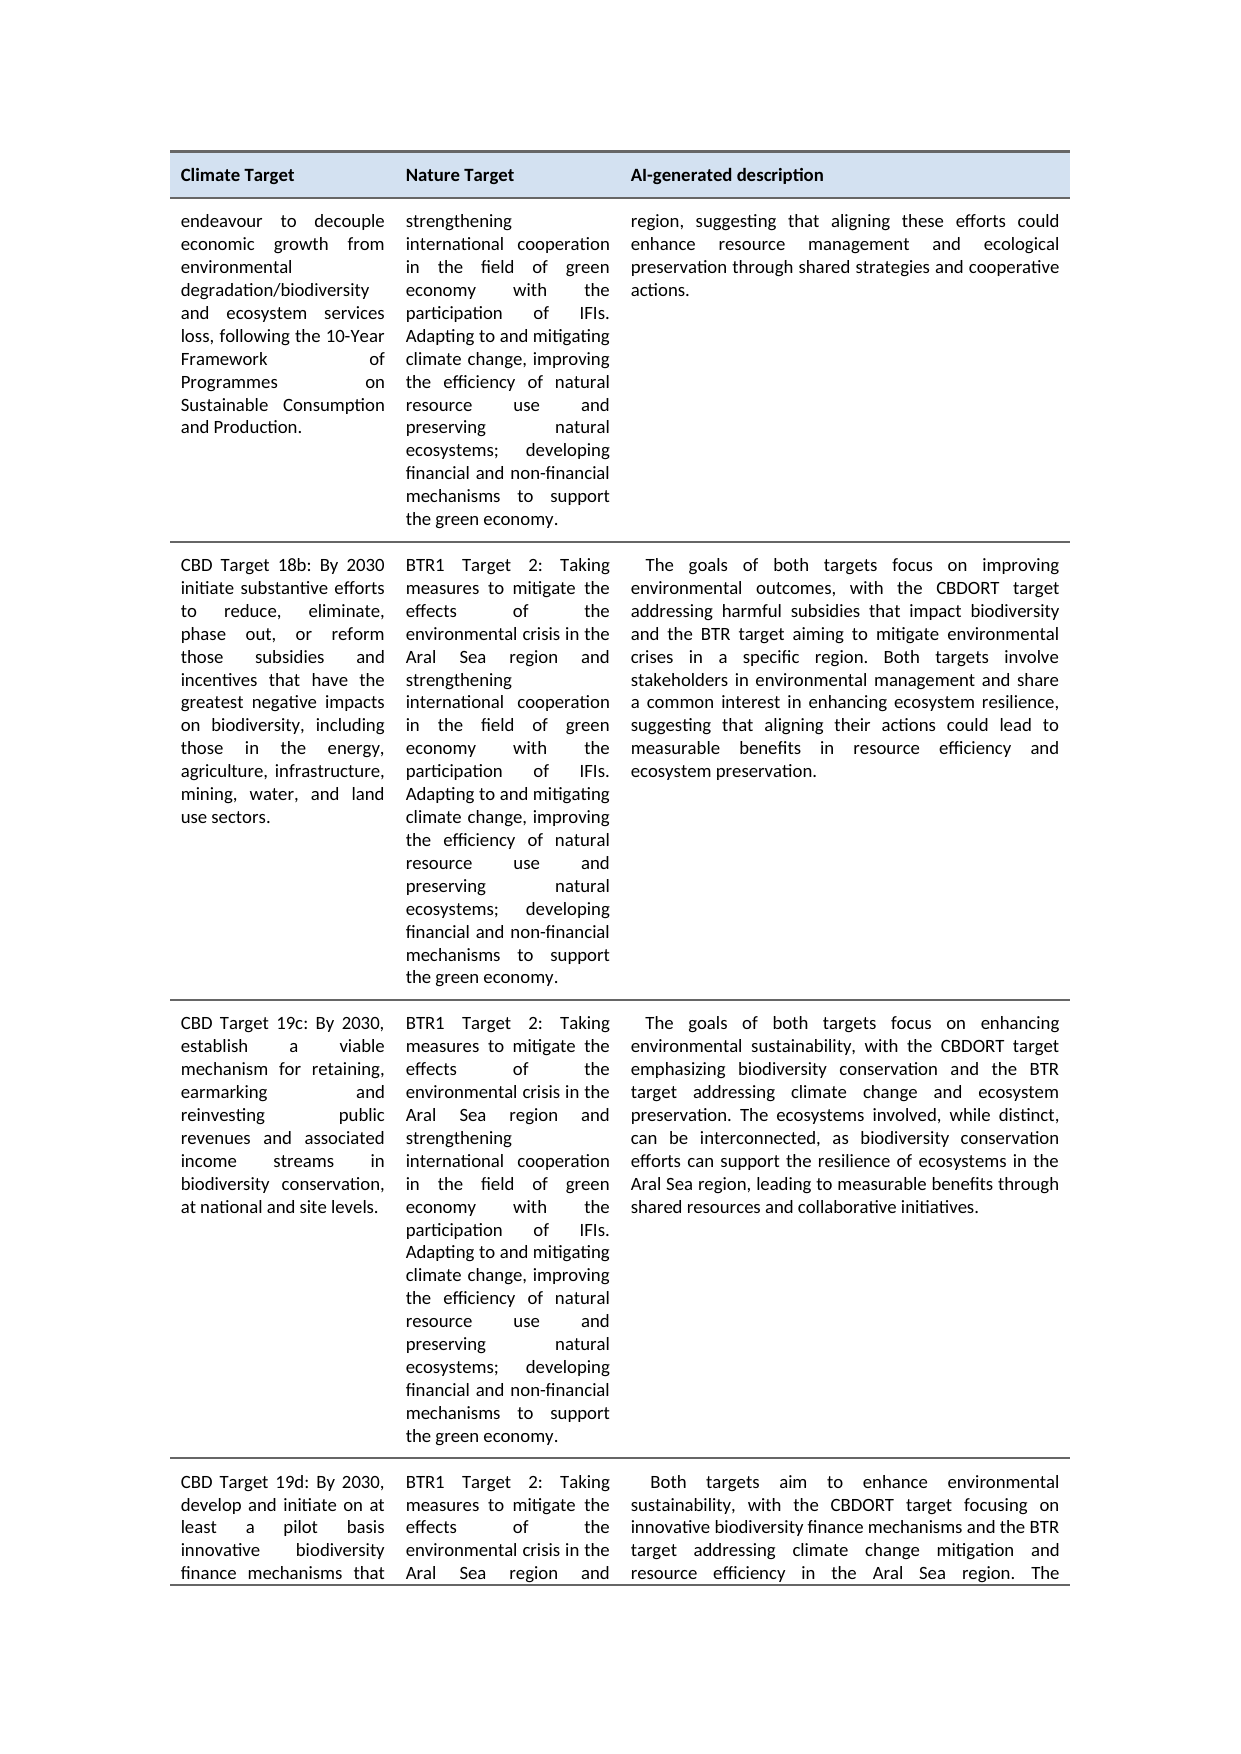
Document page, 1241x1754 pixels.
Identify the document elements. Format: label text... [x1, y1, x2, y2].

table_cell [620, 1459, 1070, 1584]
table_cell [395, 1459, 620, 1584]
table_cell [170, 1459, 395, 1584]
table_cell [170, 199, 395, 541]
table_cell The goals of both targets focus on improving environmental outcomes, with the CBDORT target addressing harmful subsidies that impact biodiversity and the BTR target aiming to mitigate environmental crises in a specific region. Both targets involve stakeholders in environmental management and share a common interest in enhancing ecosystem resilience, suggesting that aligning their actions could lead to measurable benefits in resource efficiency and ecosystem preservation. [620, 543, 1070, 999]
table_header Climate Target [170, 153, 395, 197]
table_header AI-generated description [620, 153, 1070, 197]
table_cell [620, 199, 1070, 541]
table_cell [395, 199, 620, 541]
table_cell CBD Target 18b: By 2030 initiate substantive efforts to reduce, eliminate, phase out, or reform those subsidies and incentives that have the greatest negative impacts on biodiversity, including those in the energy, agriculture, infrastructure, mining, water, and land use sectors. [170, 543, 395, 999]
table_cell CBD Target 19c: By 2030, establish a viable mechanism for retaining, earmarking and reinvesting public revenues and associated income streams in biodiversity conservation, at national and site levels. [170, 1001, 395, 1457]
table_header Nature Target [395, 153, 620, 197]
table_cell The goals of both targets focus on enhancing environmental sustainability, with the CBDORT target emphasizing biodiversity conservation and the BTR target addressing climate change and ecosystem preservation. The ecosystems involved, while distinct, can be interconnected, as biodiversity conservation efforts can support the resilience of ecosystems in the Aral Sea region, leading to measurable benefits through shared resources and collaborative initiatives. [620, 1001, 1070, 1457]
